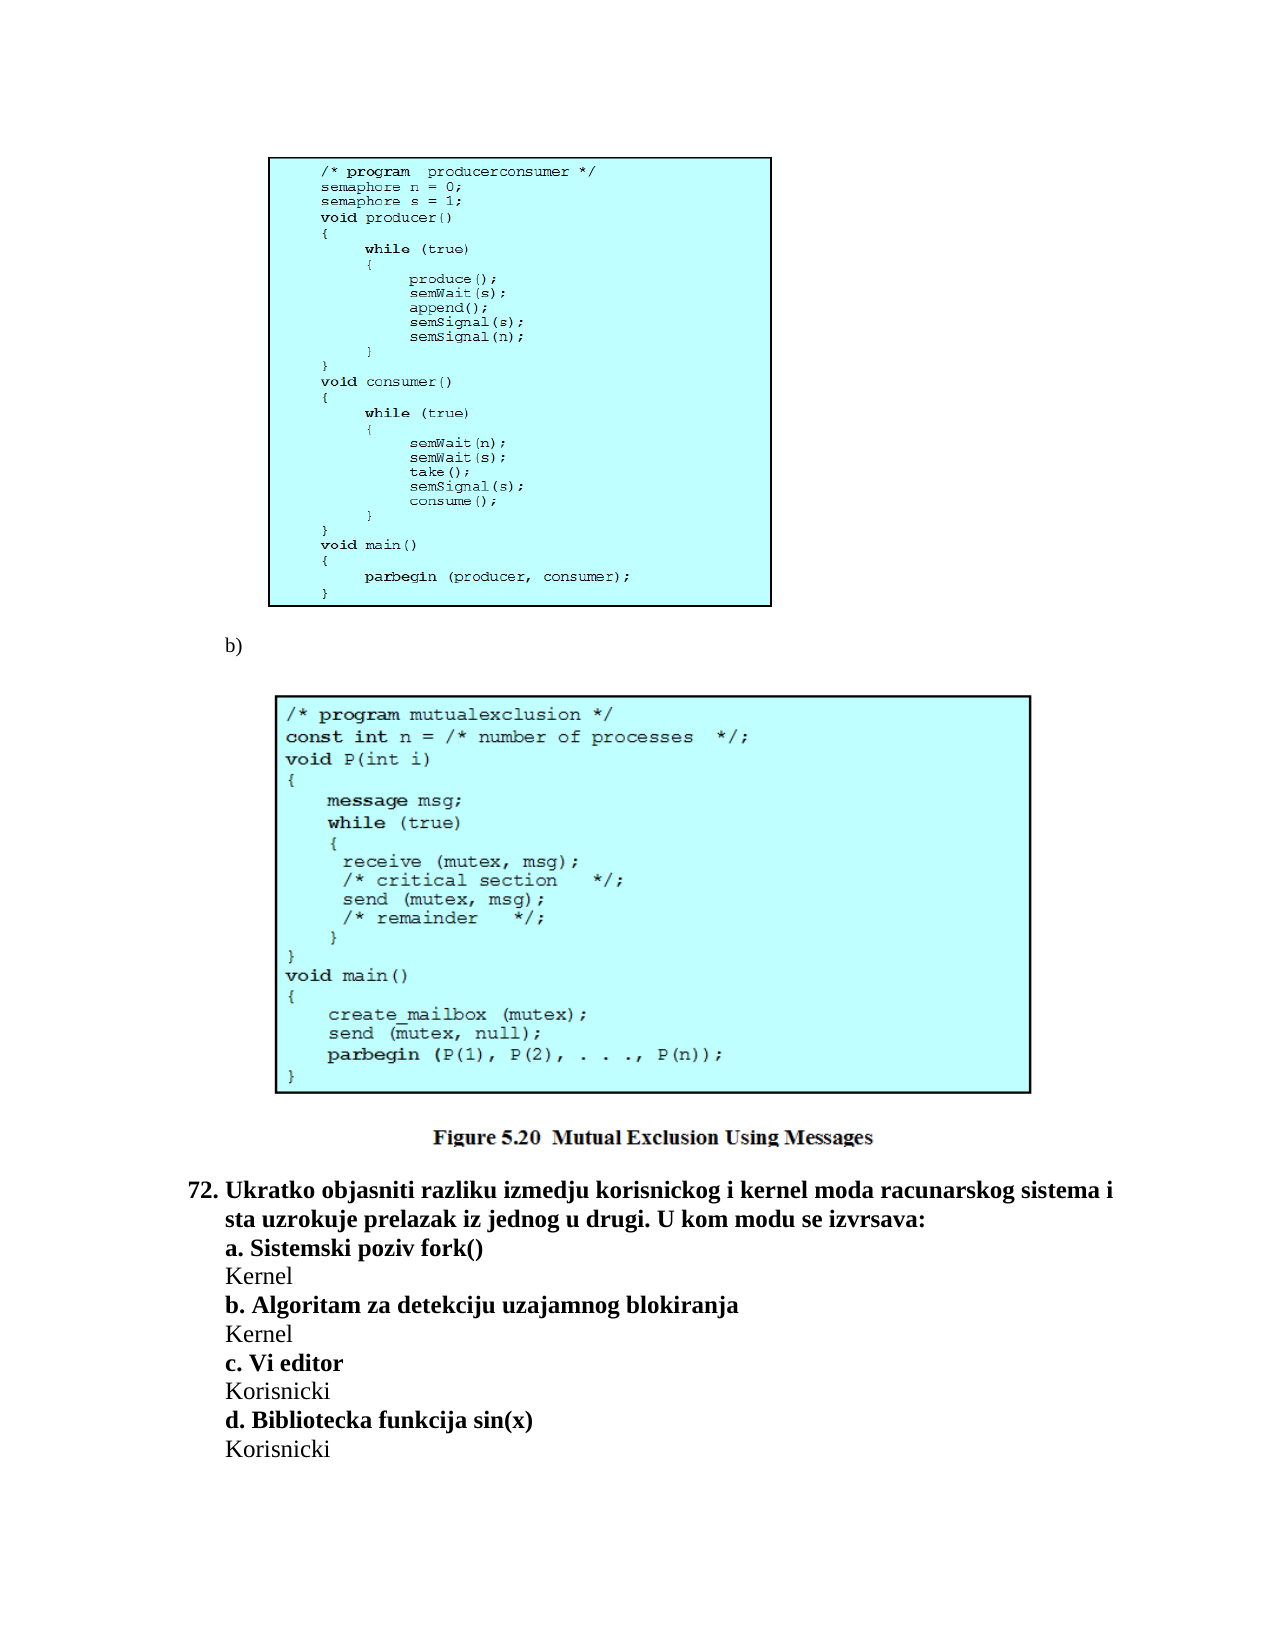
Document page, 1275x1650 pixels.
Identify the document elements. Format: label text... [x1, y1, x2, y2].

text b) [150, 633, 1125, 657]
list Ukratko objasniti razliku izmedju korisnickog i kernel moda racunarskog sistema i sta uzrokuje prelazak iz jednog u drugi. U kom modu se izvrsava: a. Sistemski poziv fork() Kernel b. Algoritam za detekciju uzajamnog blokiranja Kernel c. Vi editor Korisnicki d. Bibliotecka funkcija sin(x) Korisnicki [187, 1175, 1125, 1491]
